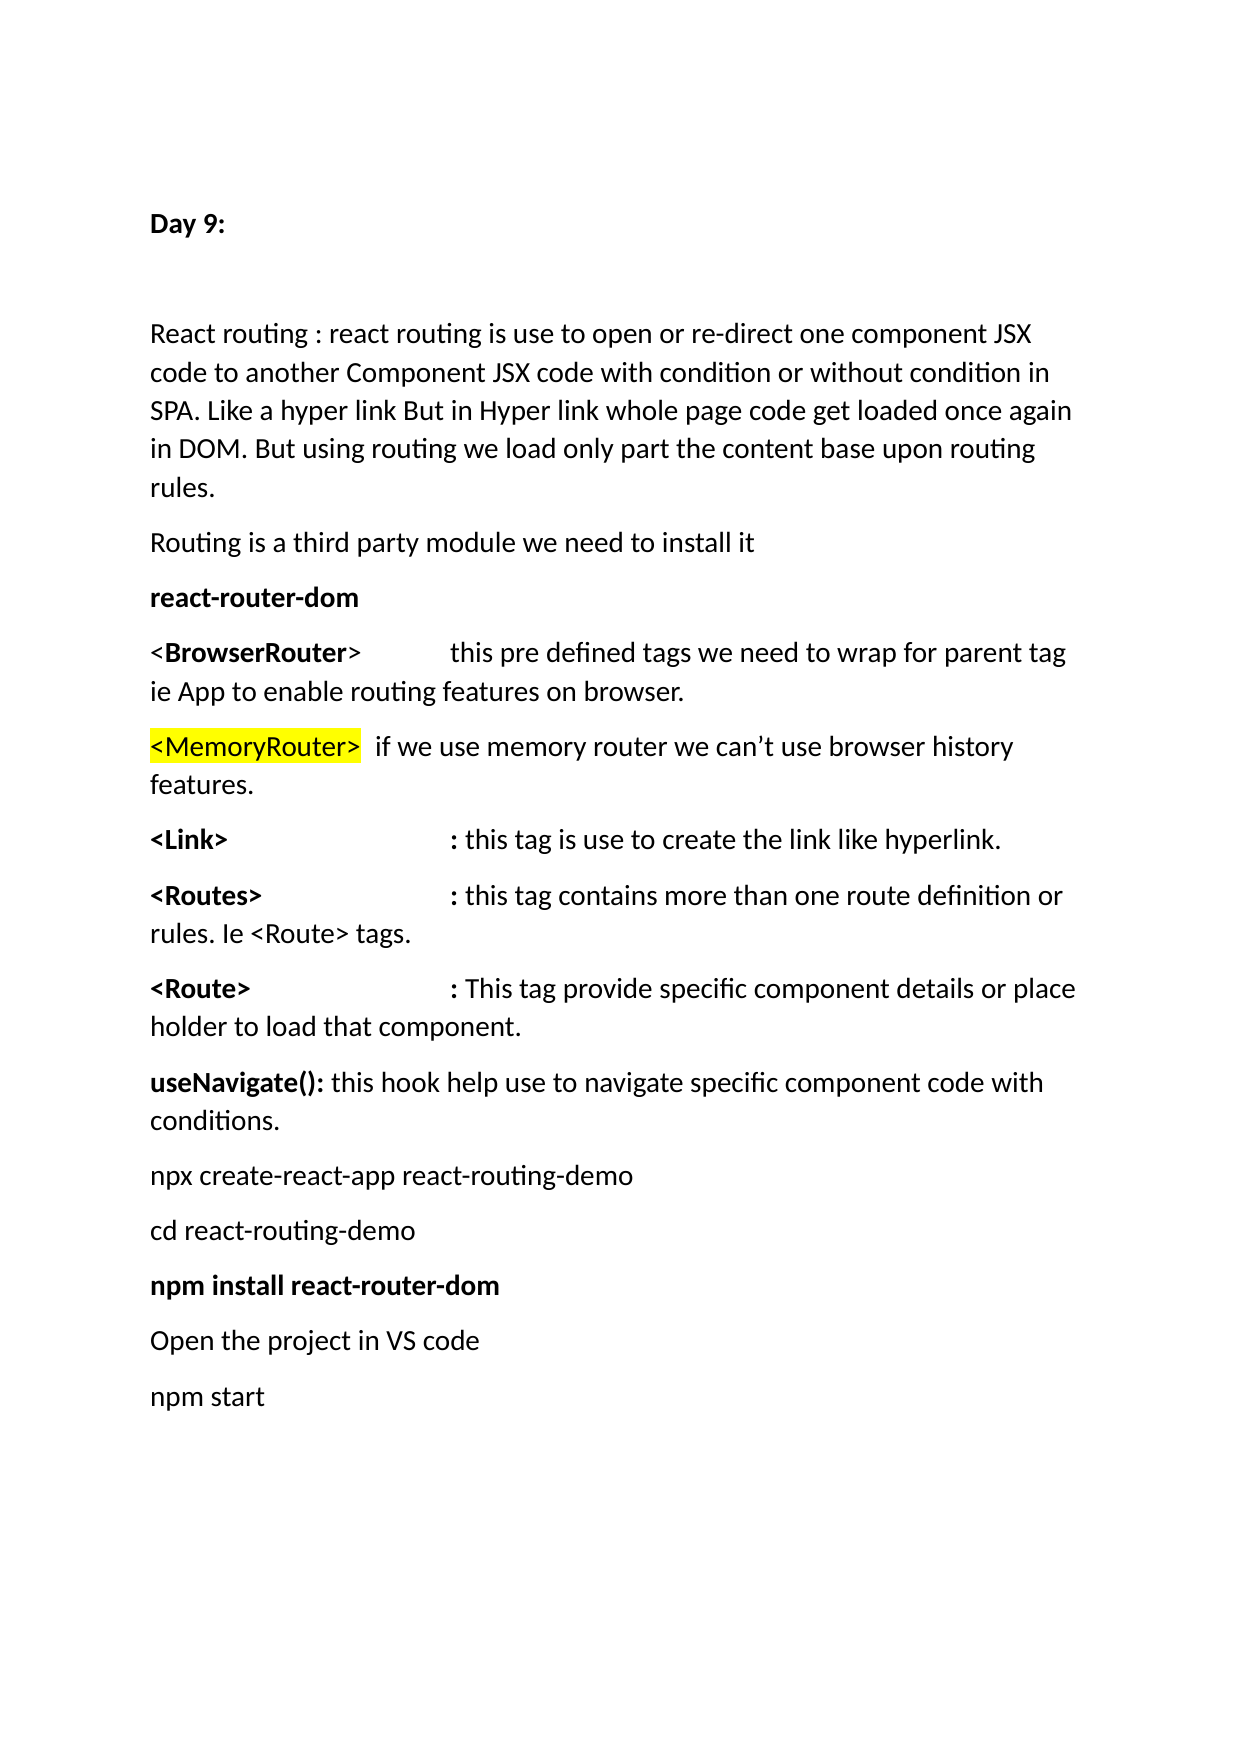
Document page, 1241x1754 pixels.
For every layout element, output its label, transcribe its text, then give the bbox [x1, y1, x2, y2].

text npm install react-router-dom [150, 1267, 1090, 1303]
text cd react-routing-demo [150, 1212, 1090, 1248]
text npm start [150, 1378, 1090, 1413]
text <MemoryRouter> if we use memory router we can’t use browser history features. [150, 728, 1090, 802]
text <Routes> : this tag contains more than one route definition or rules. Ie <Route> tags. [150, 877, 1090, 951]
text react-router-dom [150, 579, 1090, 615]
text <BrowserRouter> this pre defined tags we need to wrap for parent tag ie App to enable routing features on browser. [150, 634, 1090, 708]
text React routing : react routing is use to open or re-direct one component JSX code to another Component JSX code with condition or without condition in SPA. Like a hyper link But in Hyper link whole page code get loaded once again in DOM. But using routing we load only part the content base upon routing rules. [150, 315, 1090, 505]
text npx create-react-app react-routing-demo [150, 1157, 1090, 1193]
text <Route> : This tag provide specific component details or place holder to load that component. [150, 970, 1090, 1044]
text <Link> : this tag is use to create the link like hyperlink. [150, 821, 1090, 857]
text Open the project in VS code [150, 1322, 1090, 1358]
text Routing is a third party module we need to install it [150, 524, 1090, 560]
text Day 9: [150, 205, 1090, 241]
text useNavigate(): this hook help use to navigate specific component code with conditions. [150, 1064, 1090, 1138]
